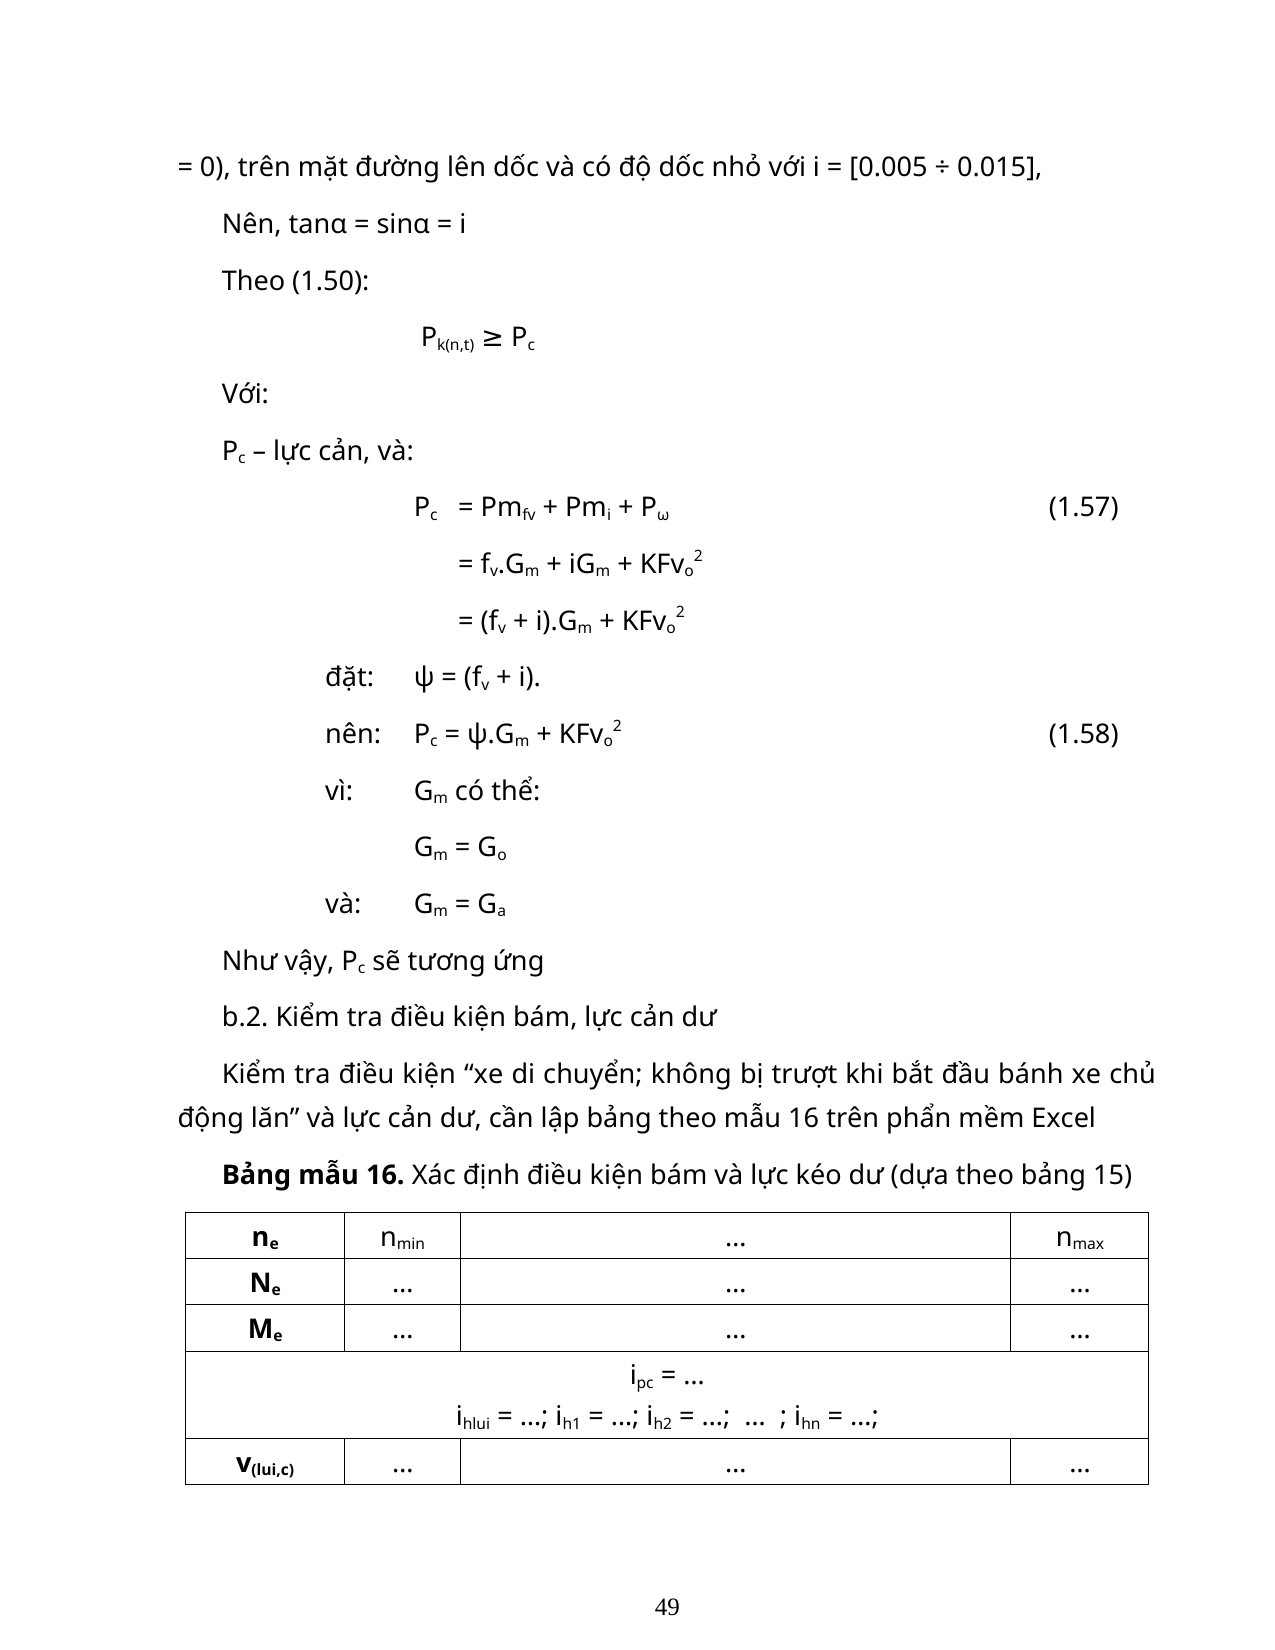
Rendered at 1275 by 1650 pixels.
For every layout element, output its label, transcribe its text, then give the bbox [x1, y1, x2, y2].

text Như vậy, Pc sẽ tương ứng [177, 941, 1157, 978]
table_cell … [461, 1259, 1010, 1304]
table_cell … [345, 1259, 460, 1304]
table_cell … [1011, 1305, 1148, 1351]
table_cell ipc = … ihlui = …; ih1 = …; ih2 = …; … ; ihn = …; [186, 1352, 1148, 1438]
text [177, 148, 1157, 184]
text Theo (1.50): [177, 261, 1157, 298]
text Pc = Pmfv + Pmi + Pω (1.57) [177, 488, 1157, 524]
table_cell … [345, 1439, 460, 1484]
text Với: [177, 374, 1157, 411]
table_cell … [345, 1305, 460, 1351]
text = fv.Gm + iGm + KFvo2 [177, 544, 1157, 581]
table_cell … [1011, 1439, 1148, 1484]
table_cell Ne [186, 1259, 344, 1304]
text = (fv + i).Gm + KFvo2 [177, 601, 1157, 638]
table_cell v(lui,c) [186, 1439, 344, 1484]
text vì: Gm có thể: [177, 771, 1157, 808]
table_header ne [186, 1213, 344, 1258]
text Bảng mẫu 16. Xác định điều kiện bám và lực kéo dư (dựa theo bảng 15) [177, 1155, 1157, 1192]
table_cell … [1011, 1259, 1148, 1304]
table_cell Me [186, 1305, 344, 1351]
text nên: Pc = ψ.Gm + KFvo2 (1.58) [177, 714, 1157, 751]
text Gm = Go [177, 828, 1157, 864]
table_header … [461, 1213, 1010, 1258]
text Kiểm tra điều kiện “xe di chuyển; không bị trượt khi bắt đầu bánh xe chủ động lăn” và lực cản dư, cần lập bảng theo mẫu 16 trên phẩn mềm Excel [177, 1054, 1157, 1135]
text đặt: ψ = (fv + i). [177, 658, 1157, 694]
text Pk(n,t) ≥ Pc [177, 318, 1157, 354]
table_header nmax [1011, 1213, 1148, 1258]
text Nên, tanα = sinα = i [177, 204, 1157, 241]
text và: Gm = Ga [177, 884, 1157, 921]
text Pc – lực cản, và: [177, 431, 1157, 468]
table_cell … [461, 1305, 1010, 1351]
table_cell … [461, 1439, 1010, 1484]
table_header nmin [345, 1213, 460, 1258]
text b.2. Kiểm tra điều kiện bám, lực cản dư [177, 998, 1157, 1034]
